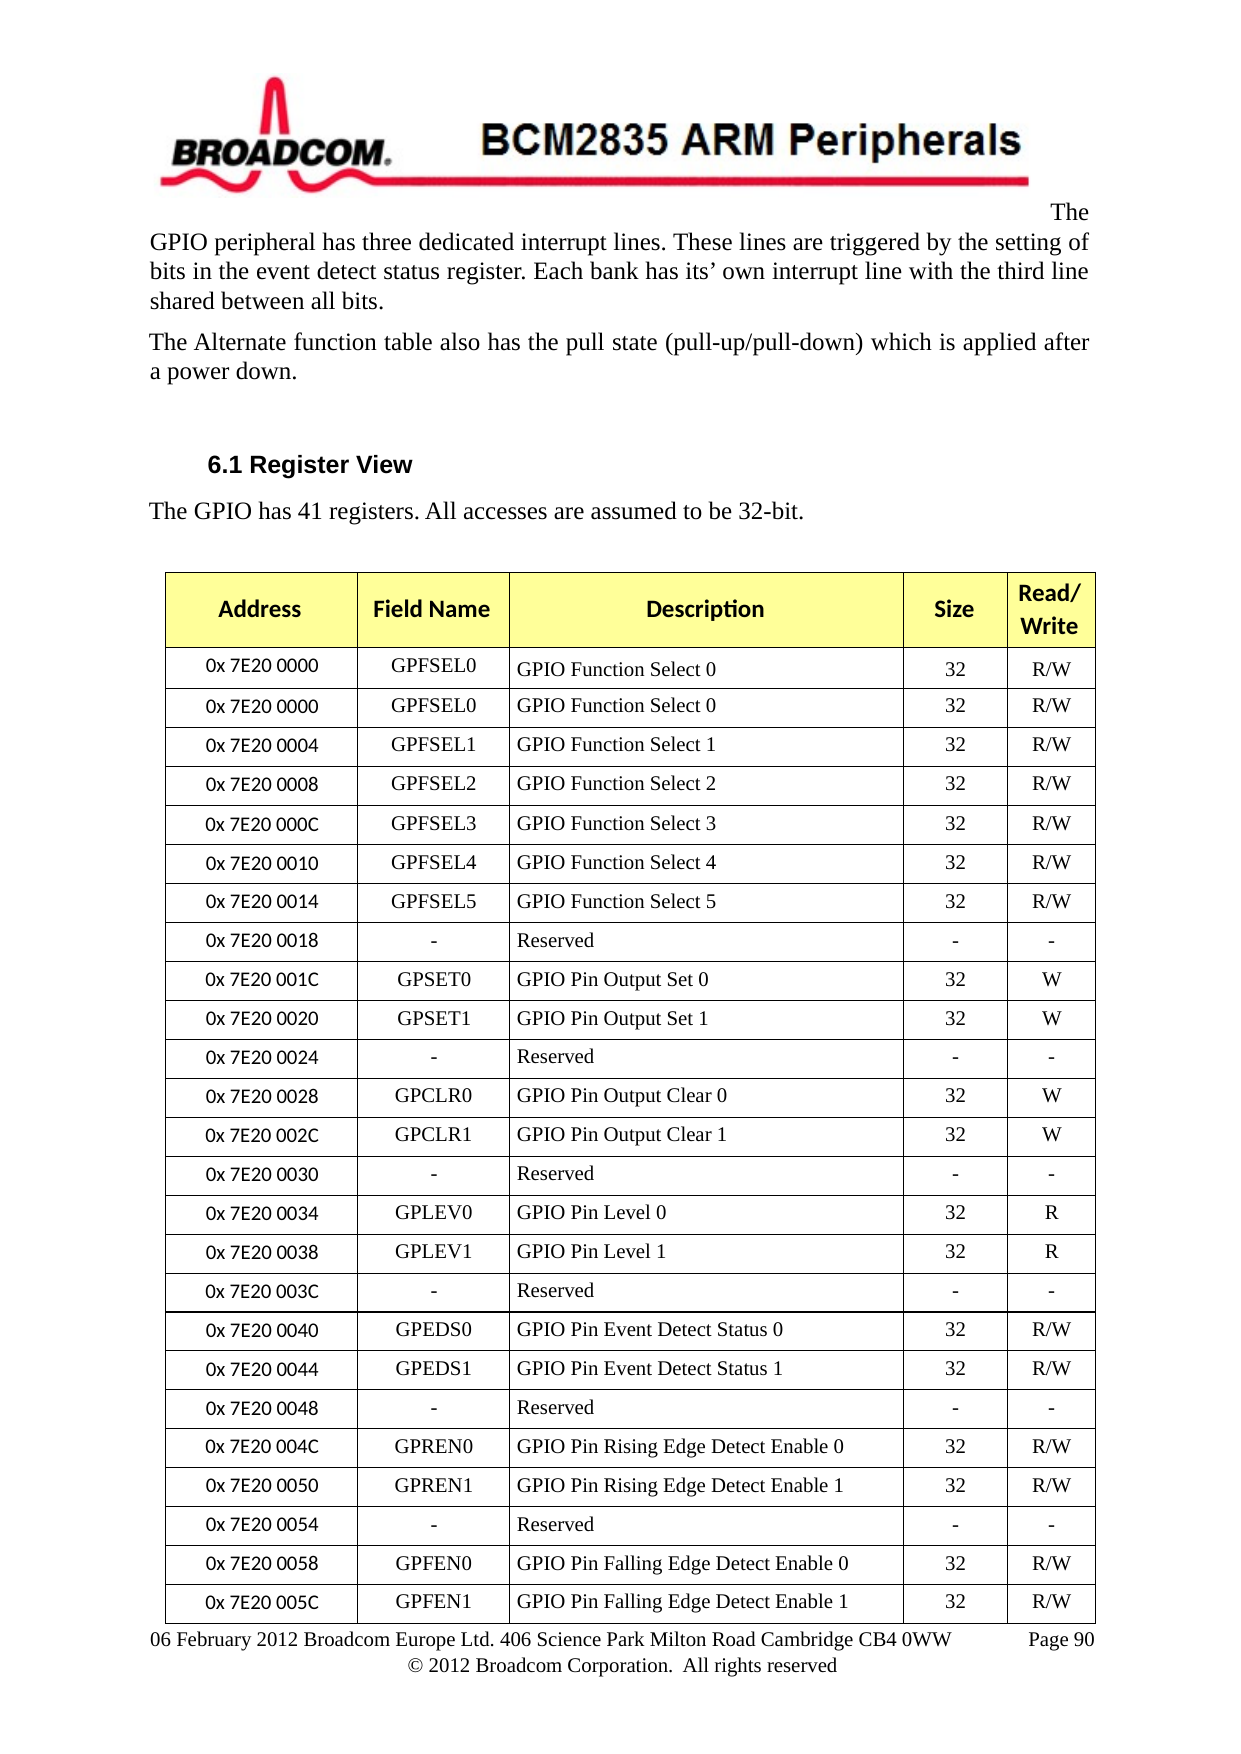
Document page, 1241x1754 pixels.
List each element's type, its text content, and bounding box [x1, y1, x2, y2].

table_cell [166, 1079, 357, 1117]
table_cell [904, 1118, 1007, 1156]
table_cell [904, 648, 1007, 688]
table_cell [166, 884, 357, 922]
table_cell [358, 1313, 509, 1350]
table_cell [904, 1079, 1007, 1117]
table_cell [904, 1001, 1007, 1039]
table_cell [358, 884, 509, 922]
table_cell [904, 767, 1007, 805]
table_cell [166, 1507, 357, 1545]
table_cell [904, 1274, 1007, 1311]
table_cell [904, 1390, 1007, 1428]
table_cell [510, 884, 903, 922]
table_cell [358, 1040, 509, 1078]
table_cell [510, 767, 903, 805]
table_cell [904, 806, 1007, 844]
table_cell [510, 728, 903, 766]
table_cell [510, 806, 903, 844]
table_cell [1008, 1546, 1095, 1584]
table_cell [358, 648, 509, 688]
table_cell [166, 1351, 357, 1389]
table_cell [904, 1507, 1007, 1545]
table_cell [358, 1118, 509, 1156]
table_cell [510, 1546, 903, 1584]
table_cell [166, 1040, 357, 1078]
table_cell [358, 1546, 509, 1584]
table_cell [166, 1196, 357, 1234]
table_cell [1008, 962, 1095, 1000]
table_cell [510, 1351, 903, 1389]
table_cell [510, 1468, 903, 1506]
text The GPIO has 41 registers. All accesses are assumed to be 32-bit. [148, 496, 1091, 524]
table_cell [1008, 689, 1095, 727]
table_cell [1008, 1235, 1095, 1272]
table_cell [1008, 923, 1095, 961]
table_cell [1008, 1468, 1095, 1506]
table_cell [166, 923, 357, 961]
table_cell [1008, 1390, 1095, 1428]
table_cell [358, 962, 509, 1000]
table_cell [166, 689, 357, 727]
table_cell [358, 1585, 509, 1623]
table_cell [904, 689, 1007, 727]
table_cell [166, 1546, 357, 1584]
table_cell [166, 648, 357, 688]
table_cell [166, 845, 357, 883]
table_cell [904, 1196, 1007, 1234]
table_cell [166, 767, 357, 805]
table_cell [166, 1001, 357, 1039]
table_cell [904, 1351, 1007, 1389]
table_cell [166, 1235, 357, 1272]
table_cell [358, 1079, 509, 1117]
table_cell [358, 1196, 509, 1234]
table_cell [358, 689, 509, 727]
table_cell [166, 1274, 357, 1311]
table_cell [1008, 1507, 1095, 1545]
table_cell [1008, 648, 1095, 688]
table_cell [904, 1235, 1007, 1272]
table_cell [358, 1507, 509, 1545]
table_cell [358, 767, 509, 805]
subtitle 6.1 Register View [207, 450, 1100, 479]
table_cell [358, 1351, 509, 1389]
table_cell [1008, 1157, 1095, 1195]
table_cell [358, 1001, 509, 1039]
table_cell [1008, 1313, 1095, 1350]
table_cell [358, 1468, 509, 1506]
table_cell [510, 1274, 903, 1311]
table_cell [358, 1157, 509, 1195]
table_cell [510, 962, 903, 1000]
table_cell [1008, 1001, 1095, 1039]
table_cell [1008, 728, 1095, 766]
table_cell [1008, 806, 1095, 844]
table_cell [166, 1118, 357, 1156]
picture [153, 73, 1032, 197]
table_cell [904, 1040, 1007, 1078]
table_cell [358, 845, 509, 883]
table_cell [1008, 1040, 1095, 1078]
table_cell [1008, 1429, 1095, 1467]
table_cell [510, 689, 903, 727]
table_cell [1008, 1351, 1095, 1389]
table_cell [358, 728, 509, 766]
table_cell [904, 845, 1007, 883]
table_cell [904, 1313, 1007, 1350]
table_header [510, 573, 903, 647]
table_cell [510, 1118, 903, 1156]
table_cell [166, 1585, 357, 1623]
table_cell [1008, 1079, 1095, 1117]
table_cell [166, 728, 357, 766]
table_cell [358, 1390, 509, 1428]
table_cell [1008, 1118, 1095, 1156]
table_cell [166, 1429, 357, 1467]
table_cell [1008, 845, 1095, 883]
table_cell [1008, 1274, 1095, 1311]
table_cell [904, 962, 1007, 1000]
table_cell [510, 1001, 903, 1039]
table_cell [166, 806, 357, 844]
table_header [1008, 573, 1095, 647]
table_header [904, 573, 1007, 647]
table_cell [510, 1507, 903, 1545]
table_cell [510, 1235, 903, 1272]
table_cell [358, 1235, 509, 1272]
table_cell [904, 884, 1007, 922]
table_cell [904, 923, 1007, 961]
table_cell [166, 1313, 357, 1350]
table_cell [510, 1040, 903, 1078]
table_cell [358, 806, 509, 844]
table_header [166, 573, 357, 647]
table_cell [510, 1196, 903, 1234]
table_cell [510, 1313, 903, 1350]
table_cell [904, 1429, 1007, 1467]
text The GPIO peripheral has three dedicated interrupt lines. These lines are triggered by the setting of bits in the event detect status register. Each bank has its’ own interrupt line with the third line shared between all bits. [148, 197, 1091, 314]
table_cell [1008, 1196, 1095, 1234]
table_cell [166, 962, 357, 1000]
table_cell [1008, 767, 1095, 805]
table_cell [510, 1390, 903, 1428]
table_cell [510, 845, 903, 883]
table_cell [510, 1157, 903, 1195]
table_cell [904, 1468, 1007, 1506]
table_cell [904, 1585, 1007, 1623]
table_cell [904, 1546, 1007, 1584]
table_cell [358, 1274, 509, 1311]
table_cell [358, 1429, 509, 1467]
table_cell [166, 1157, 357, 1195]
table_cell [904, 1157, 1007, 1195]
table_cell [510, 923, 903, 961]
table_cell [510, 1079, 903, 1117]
text The Alternate function table also has the pull state (pull-up/pull-down) which is applied after a power down. [148, 327, 1091, 385]
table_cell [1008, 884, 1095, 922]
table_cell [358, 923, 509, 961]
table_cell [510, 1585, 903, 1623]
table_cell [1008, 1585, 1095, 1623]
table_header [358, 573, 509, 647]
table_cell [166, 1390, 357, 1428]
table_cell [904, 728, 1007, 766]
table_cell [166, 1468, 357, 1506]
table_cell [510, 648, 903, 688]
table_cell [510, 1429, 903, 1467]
